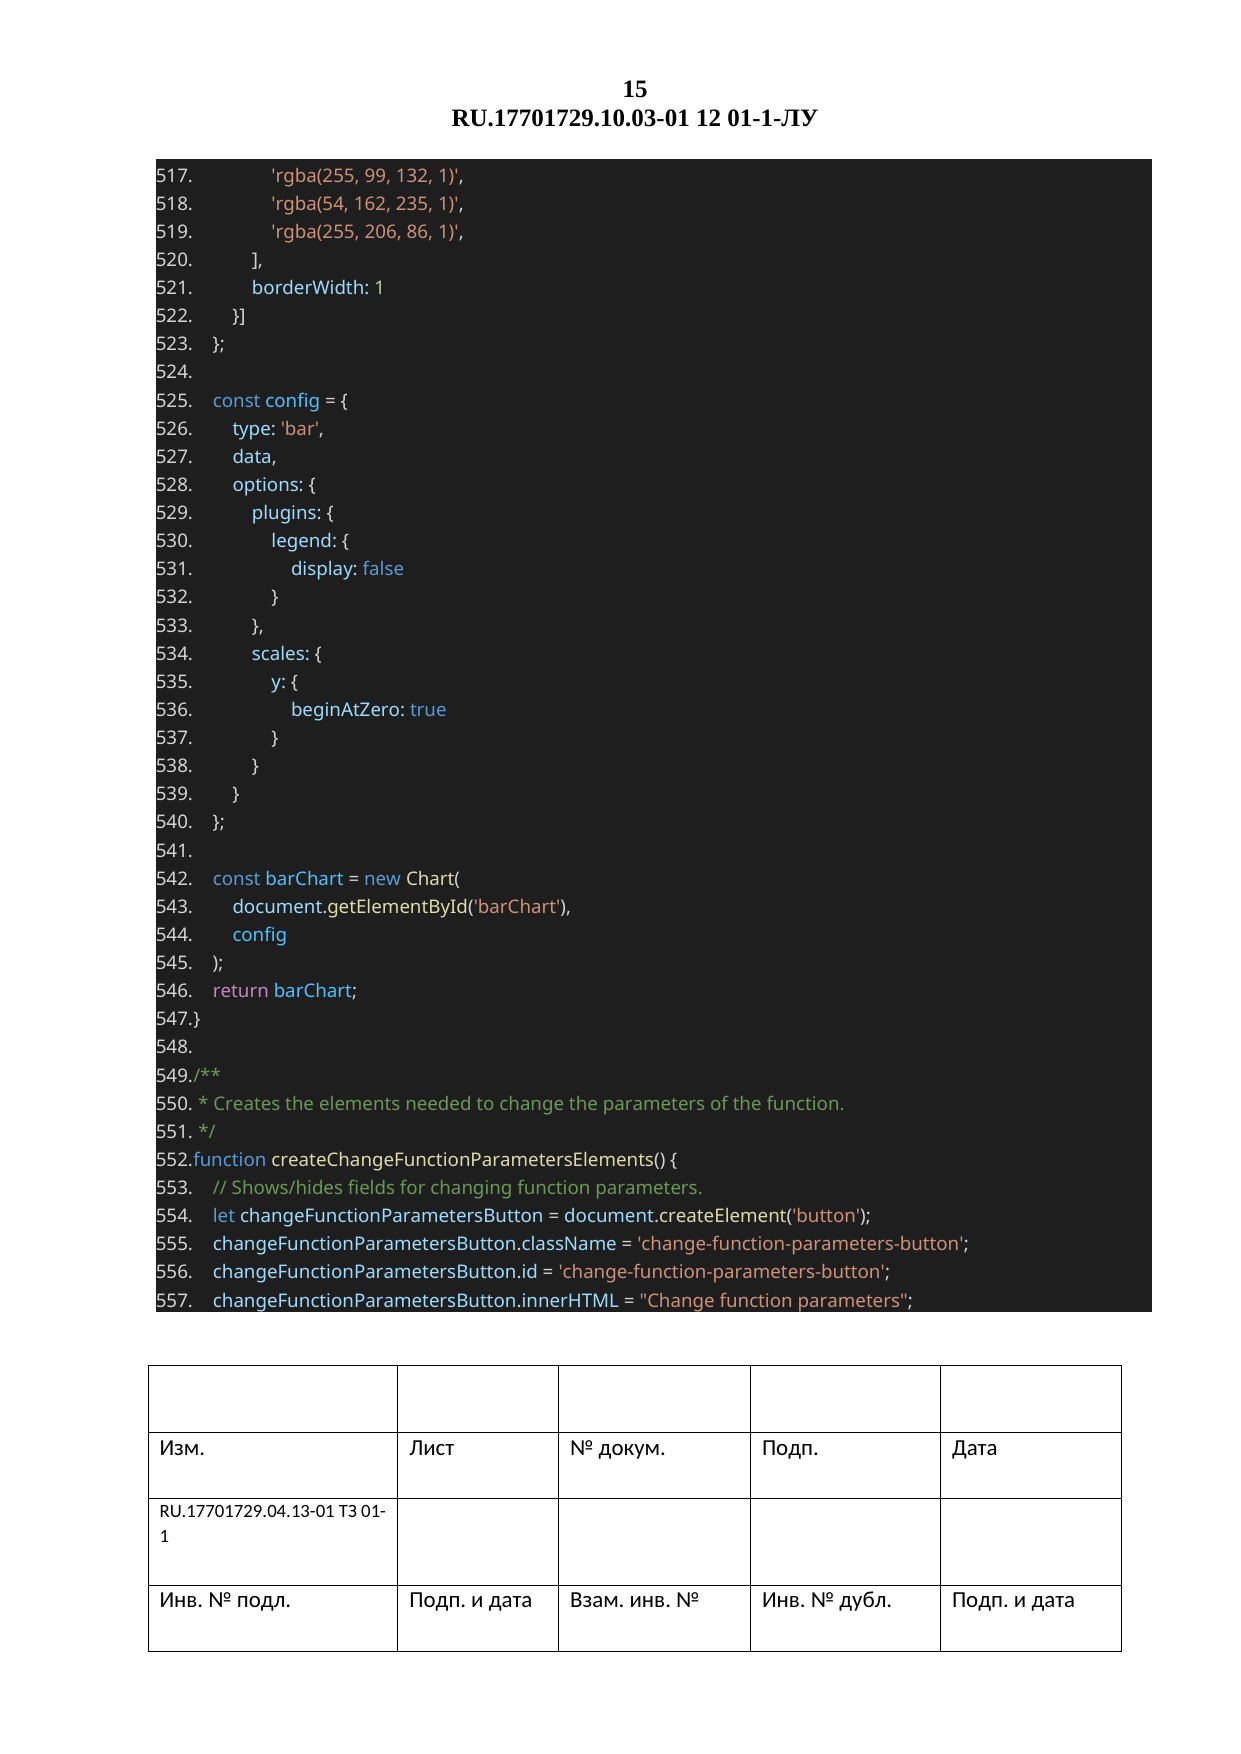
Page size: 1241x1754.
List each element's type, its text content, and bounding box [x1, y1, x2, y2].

list display: false [156, 553, 1152, 581]
list ); [156, 947, 1152, 975]
list document.getElementById('barChart'), [156, 891, 1152, 919]
list config [156, 919, 1152, 947]
list // Shows/hides fields for changing function parameters. [156, 1172, 1152, 1200]
list 'rgba(255, 206, 86, 1)', [156, 216, 1152, 244]
list } [156, 722, 1152, 750]
list changeFunctionParametersButton.innerHTML = "Change function parameters"; [156, 1284, 1152, 1312]
list let changeFunctionParametersButton = document.createElement('button'); [156, 1200, 1152, 1228]
list } [156, 750, 1152, 778]
list return barChart; [156, 975, 1152, 1003]
list y: { [156, 666, 1152, 694]
list options: { [156, 469, 1152, 497]
list } [156, 778, 1152, 806]
list const config = { [156, 384, 1152, 412]
list } [156, 1003, 1152, 1031]
list */ [156, 1116, 1152, 1144]
list }] [156, 300, 1152, 328]
list 'rgba(54, 162, 235, 1)', [156, 187, 1152, 216]
list }, [156, 609, 1152, 637]
list * Creates the elements needed to change the parameters of the function. [156, 1087, 1152, 1116]
list scales: { [156, 637, 1152, 666]
list function createChangeFunctionParametersElements() { [156, 1144, 1152, 1172]
list plugins: { [156, 497, 1152, 525]
list legend: { [156, 525, 1152, 553]
list changeFunctionParametersButton.className = 'change-function-parameters-button'; [156, 1228, 1152, 1256]
list changeFunctionParametersButton.id = 'change-function-parameters-button'; [156, 1256, 1152, 1284]
list ], [156, 244, 1152, 272]
list }; [156, 328, 1152, 356]
list /** [156, 1059, 1152, 1087]
list data, [156, 441, 1152, 469]
list 'rgba(255, 99, 132, 1)', [156, 159, 1152, 187]
list borderWidth: 1 [156, 272, 1152, 300]
list const barChart = new Chart( [156, 862, 1152, 891]
list type: 'bar', [156, 412, 1152, 441]
list }; [156, 806, 1152, 834]
list beginAtZero: true [156, 694, 1152, 722]
list } [156, 581, 1152, 609]
